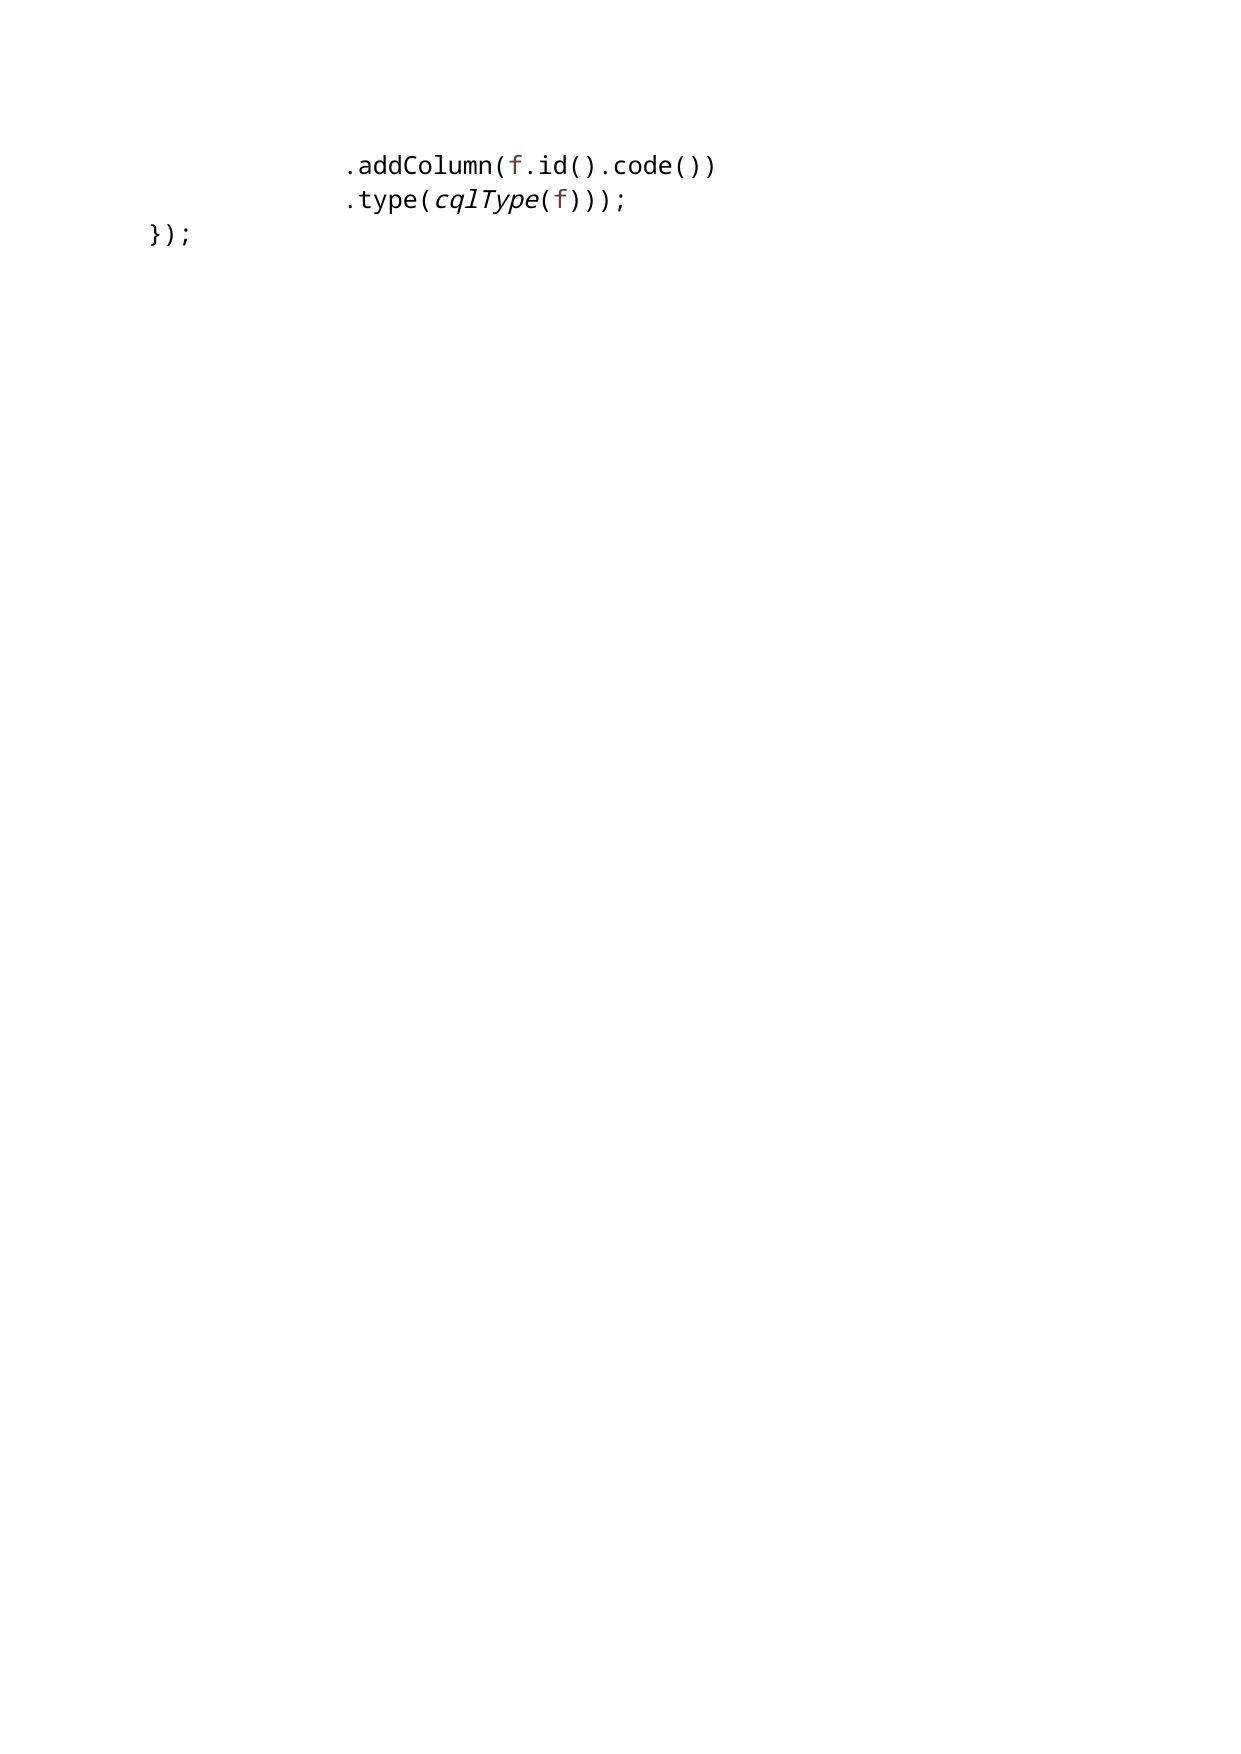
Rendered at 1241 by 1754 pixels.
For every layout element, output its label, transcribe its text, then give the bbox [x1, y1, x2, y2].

text .addColumn(f.id().code()) [148, 148, 1093, 182]
text }); [148, 216, 1093, 250]
text .type(cqlType(f))); [148, 182, 1093, 216]
